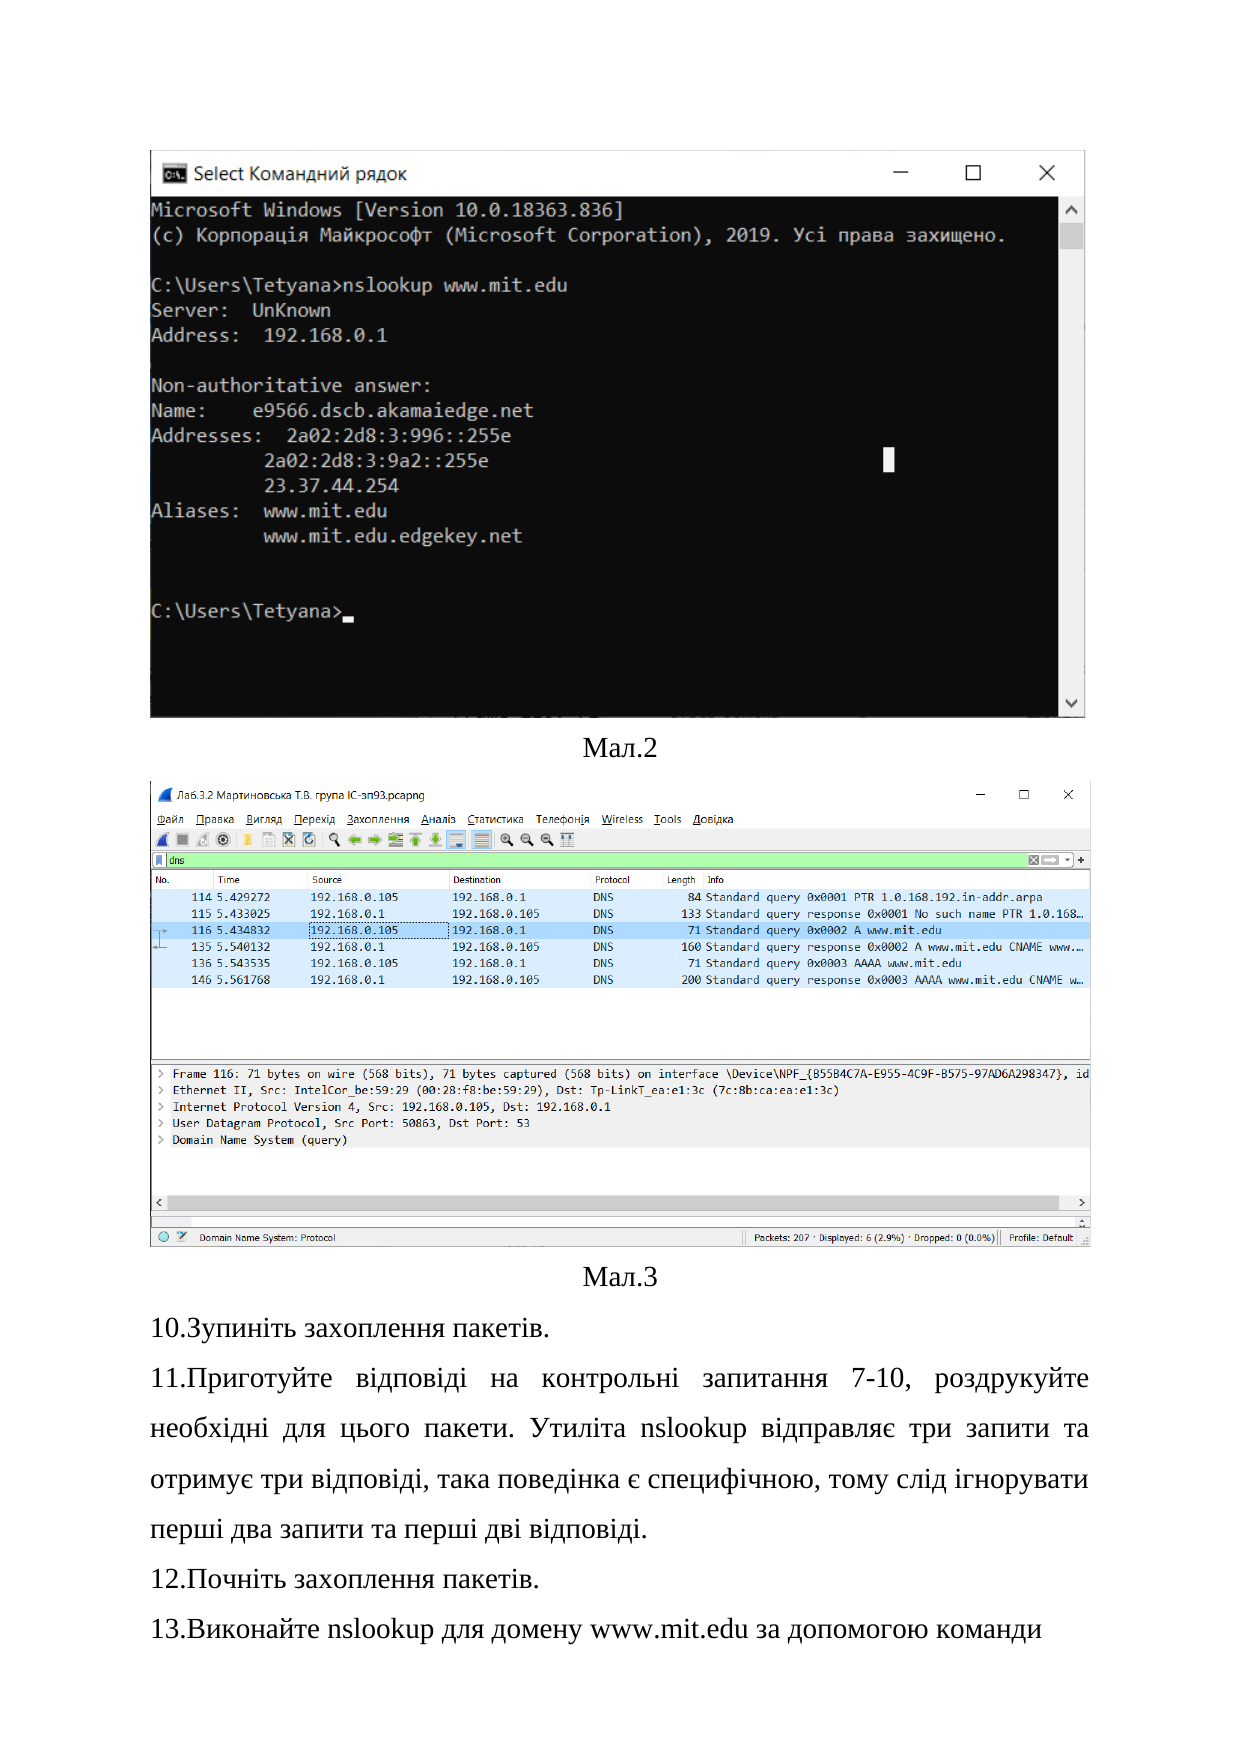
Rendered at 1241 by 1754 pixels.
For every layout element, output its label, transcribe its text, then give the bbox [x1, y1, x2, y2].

text Мал.2 [150, 731, 1090, 764]
picture [150, 781, 1091, 1247]
text 12.Почніть захоплення пакетів. [150, 1561, 1090, 1595]
text 11.Приготуйте відповіді на контрольні запитання 7-10, роздрукуйте необхідні для цього пакети. Утиліта nslookup відправляє три запити та отримує три відповіді, така поведінка є специфічною, тому слід ігнорувати перші два запити та перші дві відповіді. [150, 1360, 1090, 1544]
text 13.Виконайте nslookup для домену www.mit.edu за допомогою команди [150, 1612, 1090, 1645]
picture [150, 150, 1085, 718]
text 10.Зупиніть захоплення пакетів. [150, 1310, 1090, 1343]
text Мал.3 [150, 1259, 1090, 1293]
